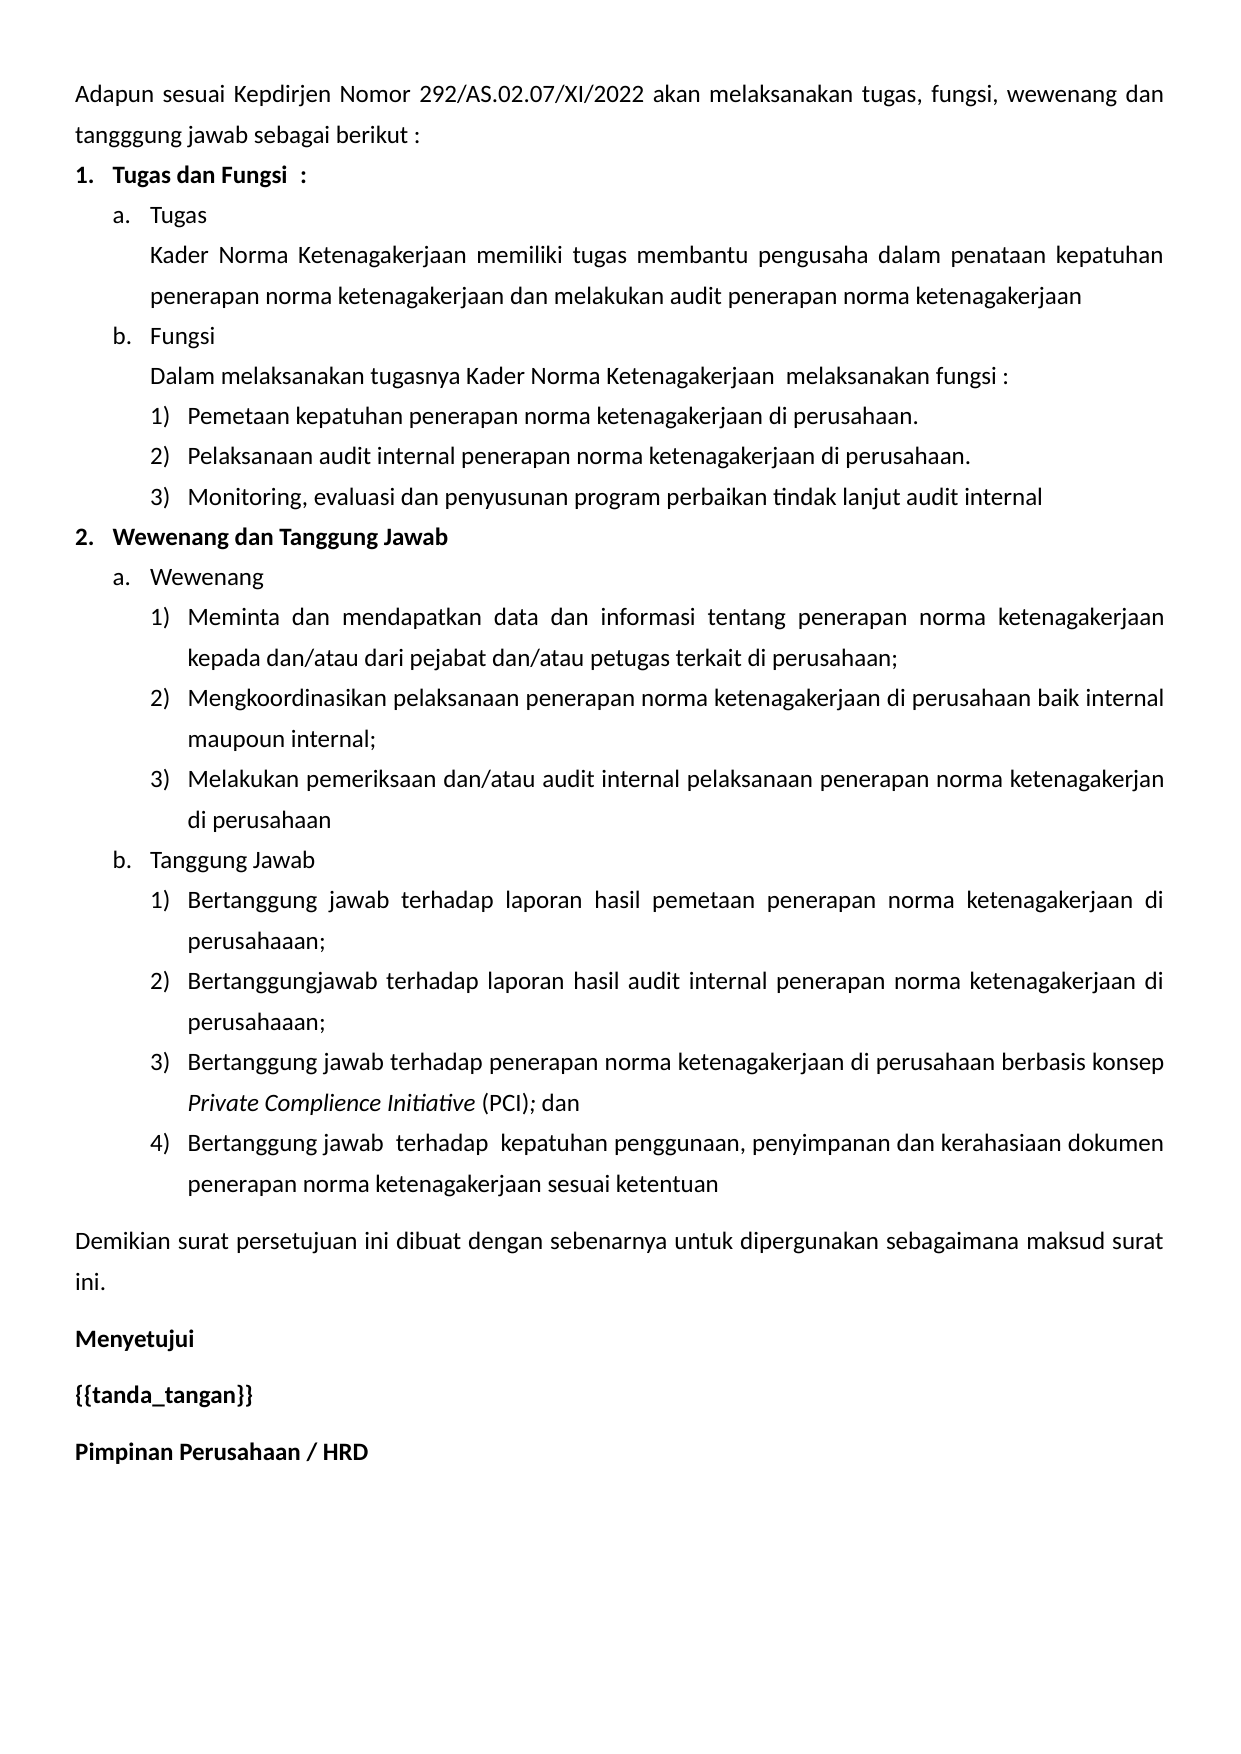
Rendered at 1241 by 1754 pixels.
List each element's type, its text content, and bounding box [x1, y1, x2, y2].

list Bertanggungjawab terhadap laporan hasil audit internal penerapan norma ketenagakerjaan di perusahaaan; [150, 963, 1165, 1039]
list Tanggung Jawab [112, 842, 1165, 877]
text Menyetujui [75, 1320, 1165, 1356]
list Wewenang dan Tanggung Jawab [75, 518, 1165, 554]
list Bertanggung jawab terhadap penerapan norma ketenagakerjaan di perusahaan berbasis konsep Private Complience Initiative (PCI); dan [150, 1044, 1165, 1120]
text Pimpinan Perusahaan / HRD [75, 1434, 1165, 1469]
list Monitoring, evaluasi dan penyusunan program perbaikan tindak lanjut audit internal [150, 478, 1165, 514]
list Pelaksanaan audit internal penerapan norma ketenagakerjaan di perusahaan. [150, 438, 1165, 474]
list Fungsi [112, 318, 1165, 353]
text {{tanda_tangan}} [75, 1377, 1165, 1413]
list Tugas [112, 197, 1165, 232]
list Bertanggung jawab terhadap laporan hasil pemetaan penerapan norma ketenagakerjaan di perusahaaan; [150, 882, 1165, 958]
list Bertanggung jawab terhadap kepatuhan penggunaan, penyimpanan dan kerahasiaan dokumen penerapan norma ketenagakerjaan sesuai ketentuan [150, 1125, 1165, 1201]
list Kader Norma Ketenagakerjaan memiliki tugas membantu pengusaha dalam penataan kepatuhan penerapan norma ketenagakerjaan dan melakukan audit penerapan norma ketenagakerjaan [150, 237, 1165, 313]
list Wewenang [112, 558, 1165, 594]
text Adapun sesuai Kepdirjen Nomor 292/AS.02.07/XI/2022 akan melaksanakan tugas, fungsi, wewenang dan tangggung jawab sebagai berikut : [75, 108, 1165, 152]
list Meminta dan mendapatkan data dan informasi tentang penerapan norma ketenagakerjaan kepada dan/atau dari pejabat dan/atau petugas terkait di perusahaan; [150, 598, 1165, 675]
list Pemetaan kepatuhan penerapan norma ketenagakerjaan di perusahaan. [150, 398, 1165, 433]
list Mengkoordinasikan pelaksanaan penerapan norma ketenagakerjaan di perusahaan baik internal maupoun internal; [150, 679, 1165, 756]
list Melakukan pemeriksaan dan/atau audit internal pelaksanaan penerapan norma ketenagakerjan di perusahaan [150, 761, 1165, 837]
list Tugas dan Fungsi : [75, 156, 1165, 192]
list Dalam melaksanakan tugasnya Kader Norma Ketenagakerjaan melaksanakan fungsi : [150, 358, 1165, 393]
text Demikian surat persetujuan ini dibuat dengan sebenarnya untuk dipergunakan sebagaimana maksud surat ini. [75, 1222, 1165, 1299]
